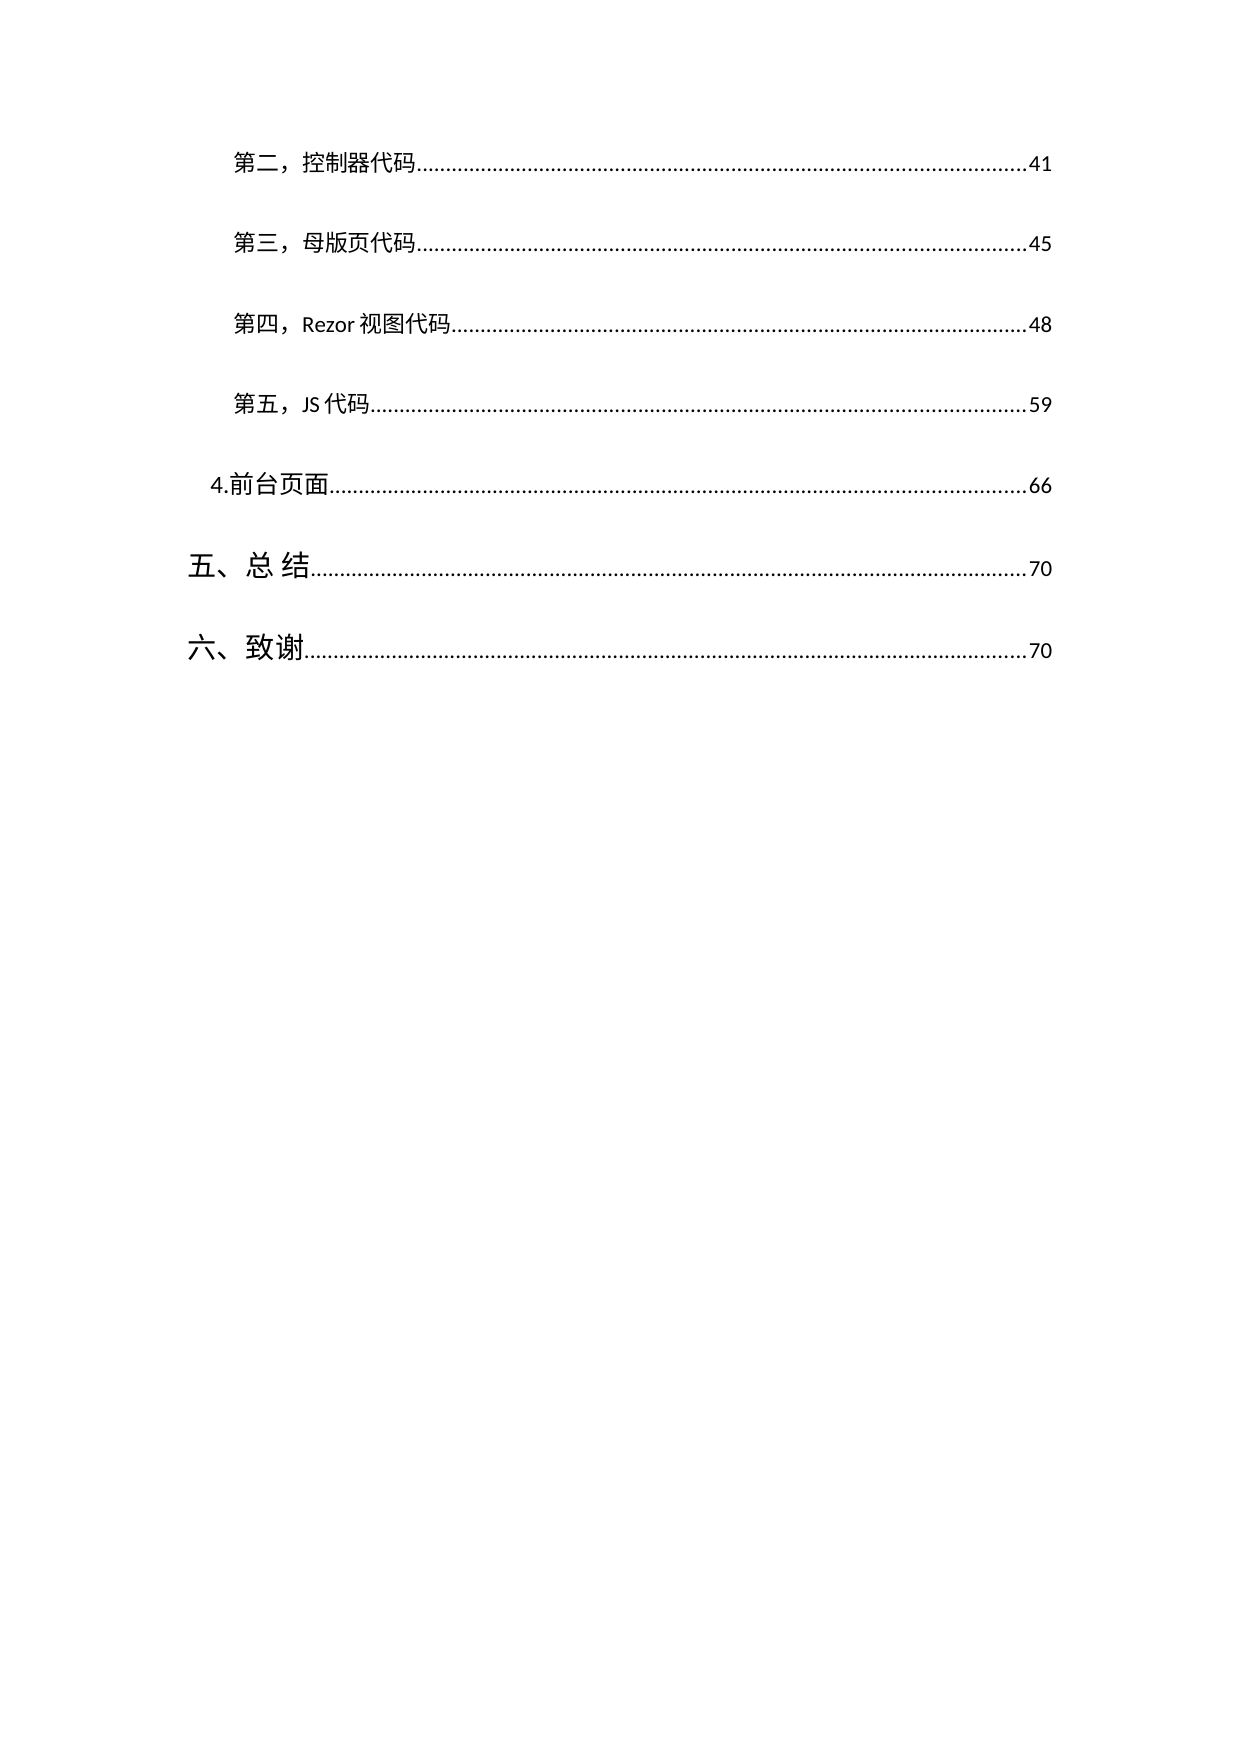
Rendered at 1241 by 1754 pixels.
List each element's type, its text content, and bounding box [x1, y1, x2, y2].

text 4.前台页面 66 [210, 450, 1053, 515]
text 第五，JS代码 59 [233, 370, 1053, 435]
text 五、总 结 70 [187, 531, 1053, 596]
text 第四，Rezor视图代码 48 [233, 290, 1053, 355]
text 第二，控制器代码 41 [233, 129, 1053, 194]
text 六、致谢 70 [187, 613, 1053, 678]
text 第三，母版页代码 45 [233, 209, 1053, 274]
